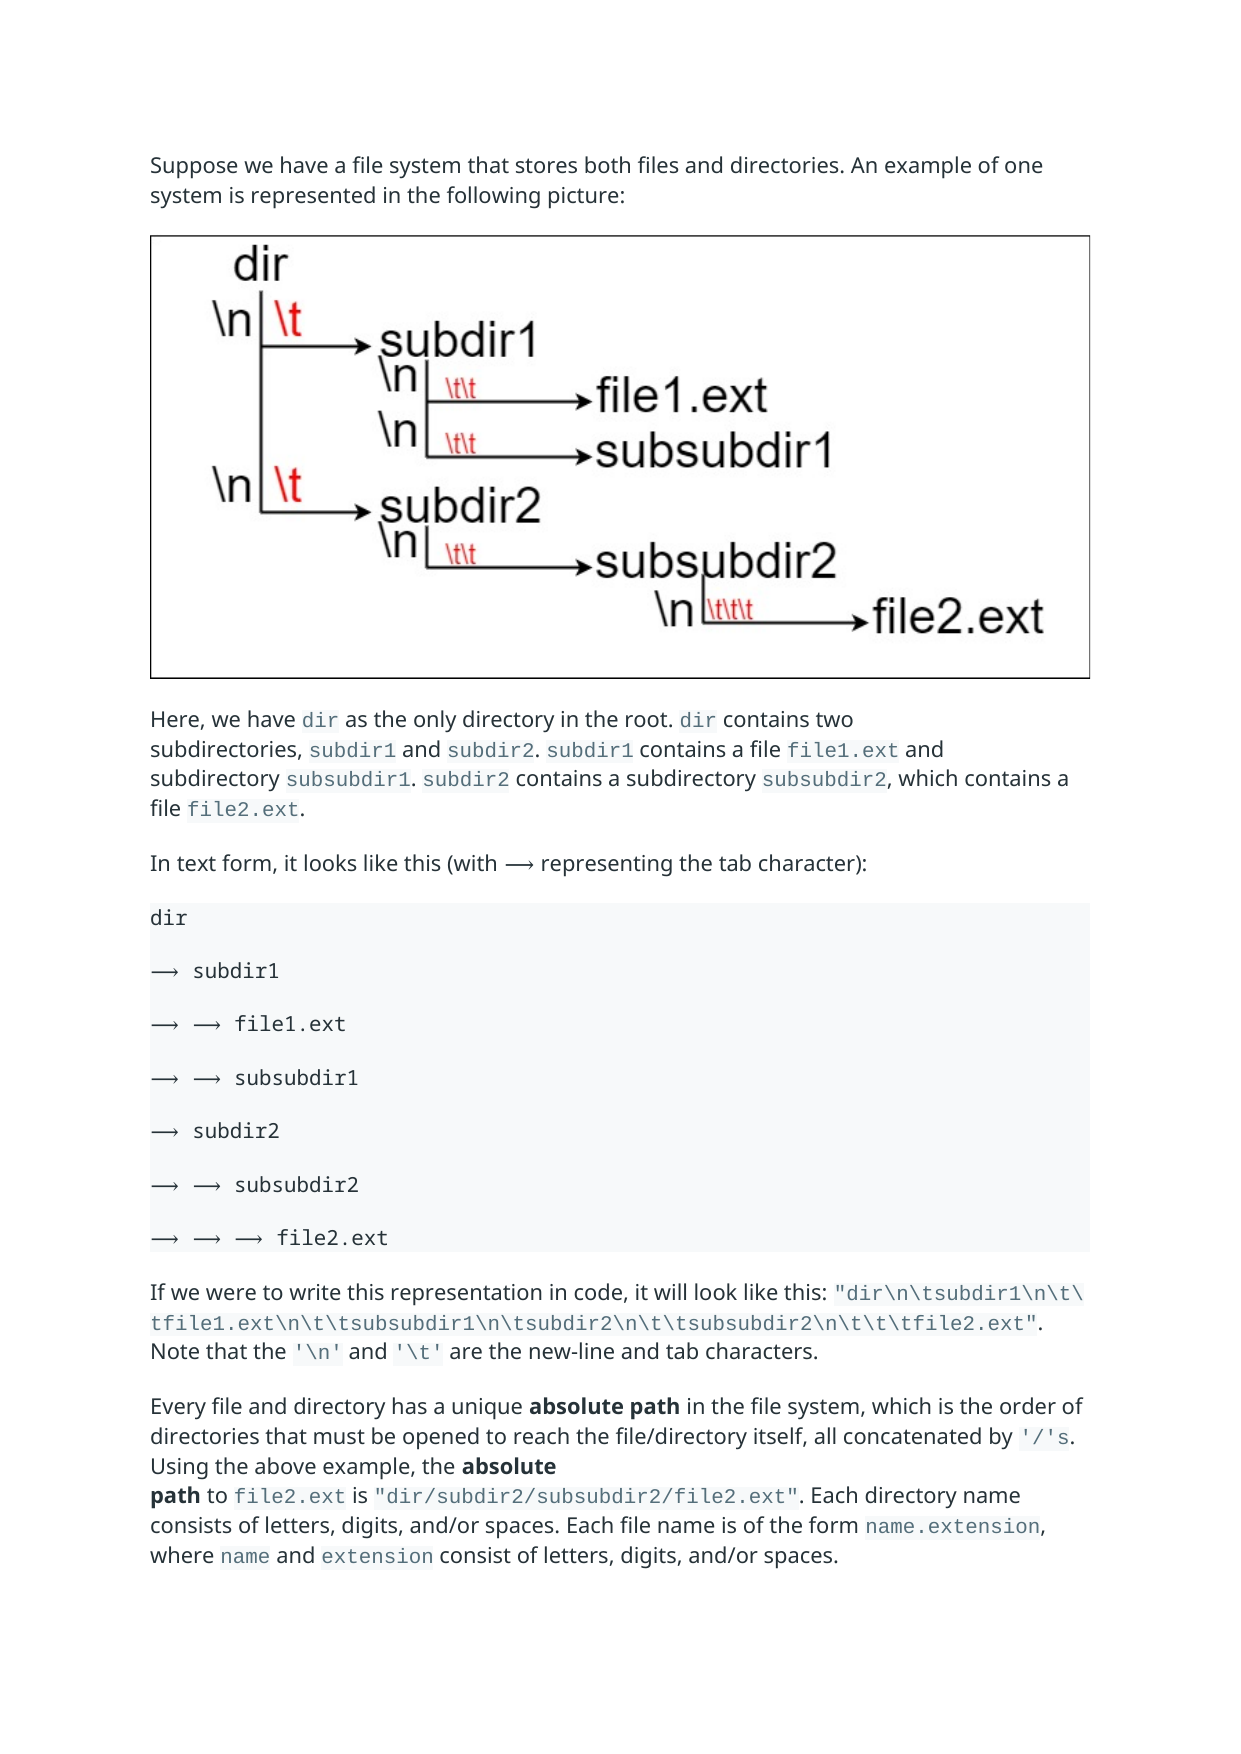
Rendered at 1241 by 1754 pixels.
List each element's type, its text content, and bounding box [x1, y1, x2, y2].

text ⟶ subdir2 [150, 1116, 1090, 1145]
text In text form, it looks like this (with ⟶ representing the tab character): [150, 848, 1090, 878]
text ⟶ subdir1 [150, 956, 1090, 984]
text dir [150, 903, 1090, 931]
text Every file and directory has a unique absolute path in the file system, which is the order of directories that must be opened to reach the file/directory itself, all concatenated by '/'s. Using the above example, the absolute path to file2.ext is "dir/subdir2/subsubdir2/file2.ext". Each directory name consists of letters, digits, and/or spaces. Each file name is of the form name.extension, where name and extension consist of letters, digits, and/or spaces. [150, 1391, 1090, 1570]
text Suppose we have a file system that stores both files and directories. An example of one system is represented in the following picture: [150, 150, 1090, 209]
text ⟶ ⟶ subsubdir2 [150, 1170, 1090, 1198]
text ⟶ ⟶ subsubdir1 [150, 1063, 1090, 1091]
picture [150, 234, 1091, 679]
text If we were to write this representation in code, it will look like this: "dir\n\tsubdir1\n\t\tfile1.ext\n\t\tsubsubdir1\n\tsubdir2\n\t\tsubsubdir2\n\t\t\tfile2.ext". Note that the '\n' and '\t' are the new-line and tab characters. [150, 1277, 1090, 1366]
text Here, we have dir as the only directory in the root. dir contains two subdirectories, subdir1 and subdir2. subdir1 contains a file file1.ext and subdirectory subsubdir1. subdir2 contains a subdirectory subsubdir2, which contains a file file2.ext. [150, 704, 1090, 823]
text ⟶ ⟶ ⟶ file2.ext [150, 1223, 1090, 1252]
text ⟶ ⟶ file1.ext [150, 1009, 1090, 1038]
